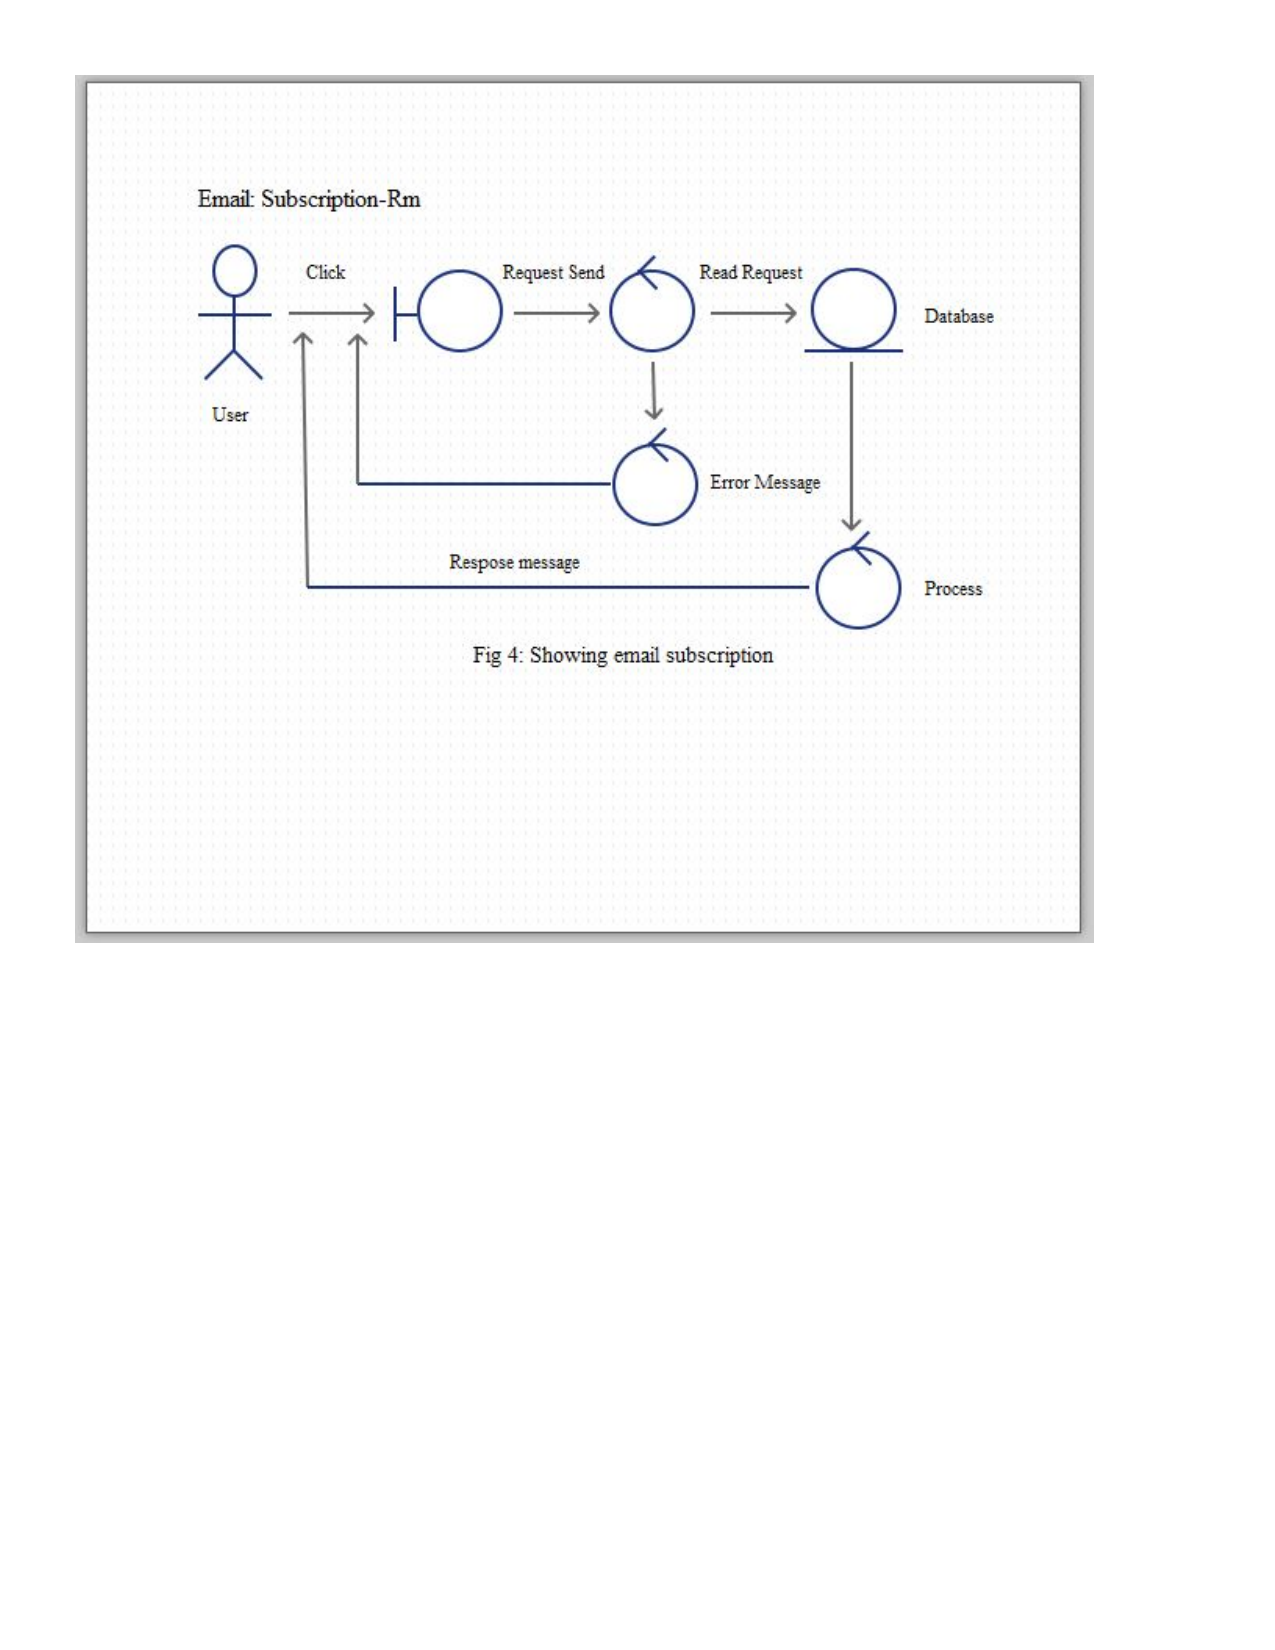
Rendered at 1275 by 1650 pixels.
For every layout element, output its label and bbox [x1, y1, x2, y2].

picture [75, 75, 1094, 943]
